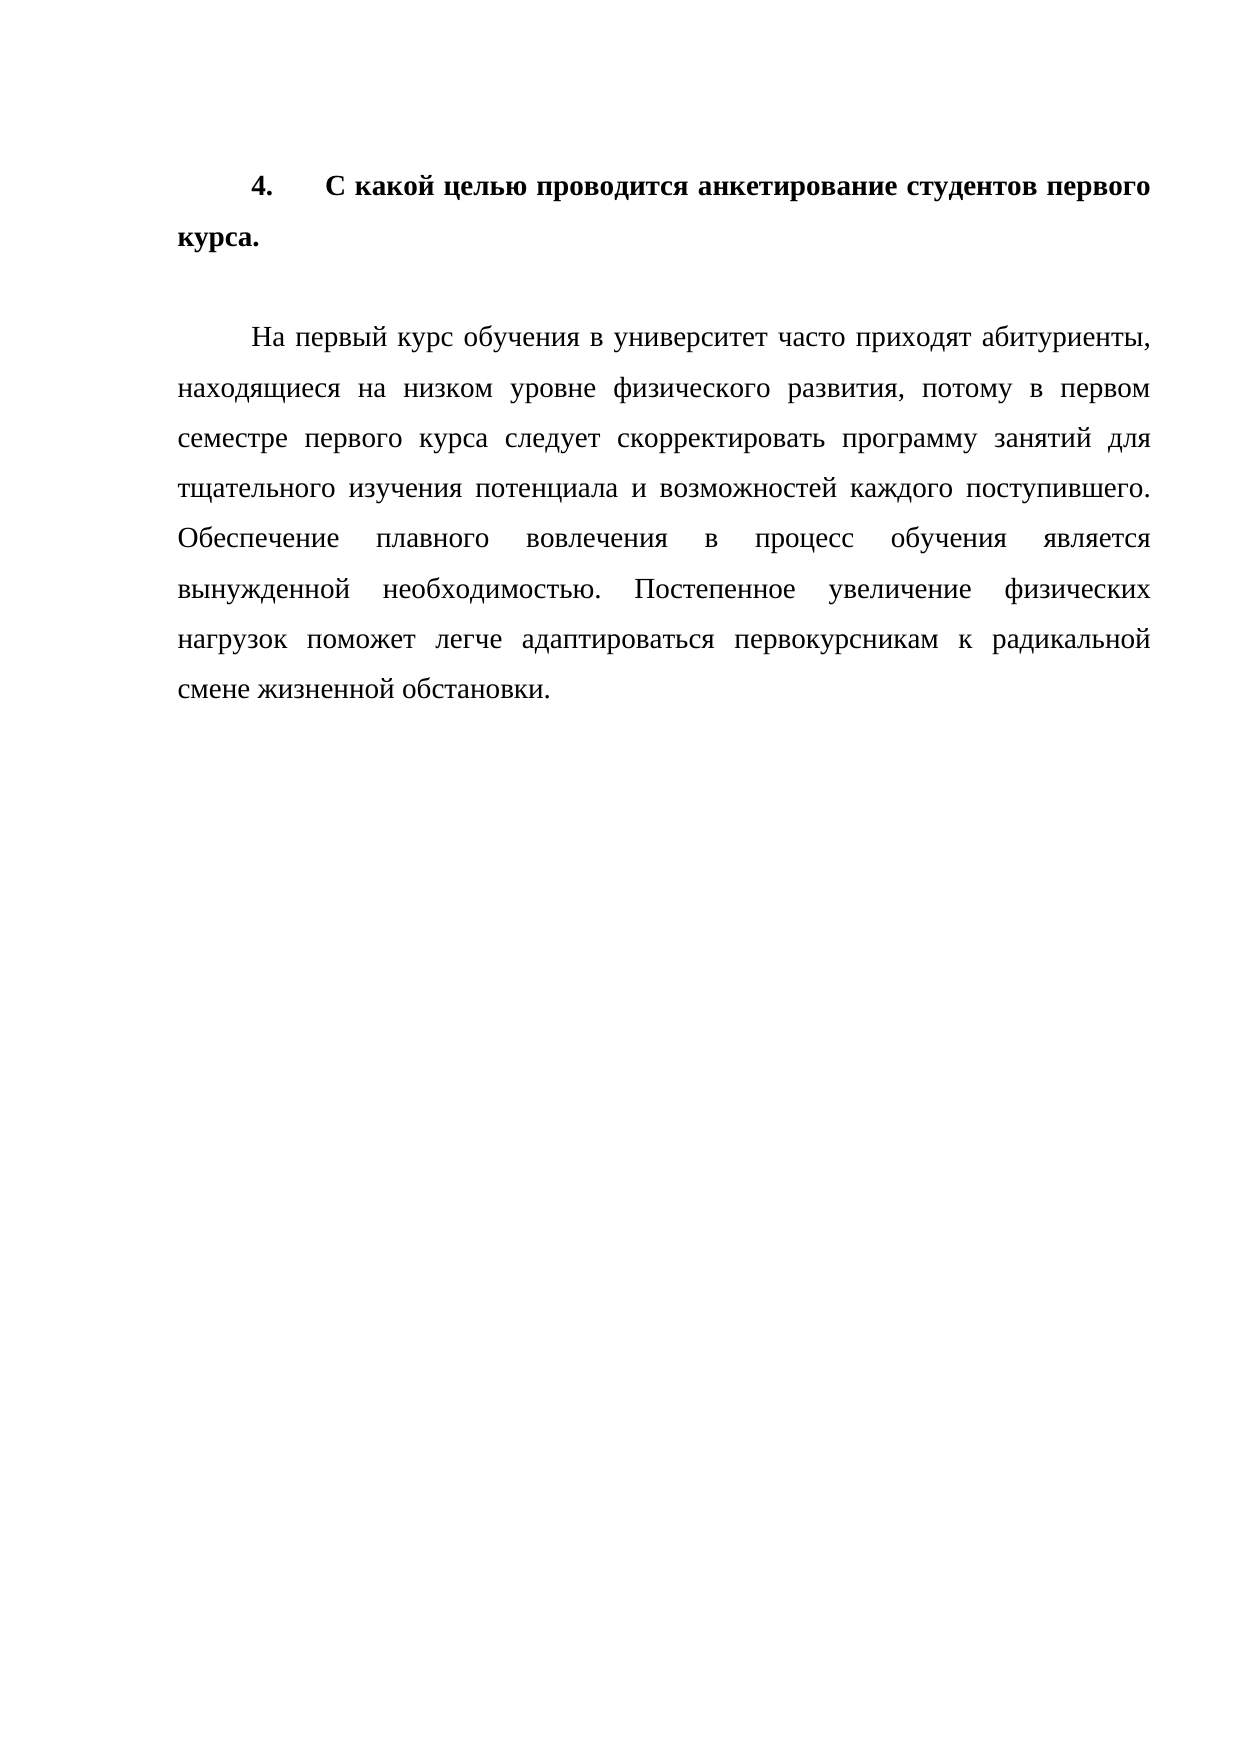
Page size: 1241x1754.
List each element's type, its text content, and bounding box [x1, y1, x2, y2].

list С какой целью проводится анкетирование студентов первого курса. [177, 168, 1152, 252]
text На первый курс обучения в университет часто приходят абитуриенты, находящиеся на низком уровне физического развития, потому в первом семестре первого курса следует скорректировать программу занятий для тщательного изучения потенциала и возможностей каждого поступившего. Обеспечение плавного вовлечения в процесс обучения является вынужденной необходимостью. Постепенное увеличение физических нагрузок поможет легче адаптироваться первокурсникам к радикальной смене жизненной обстановки. [177, 319, 1152, 705]
